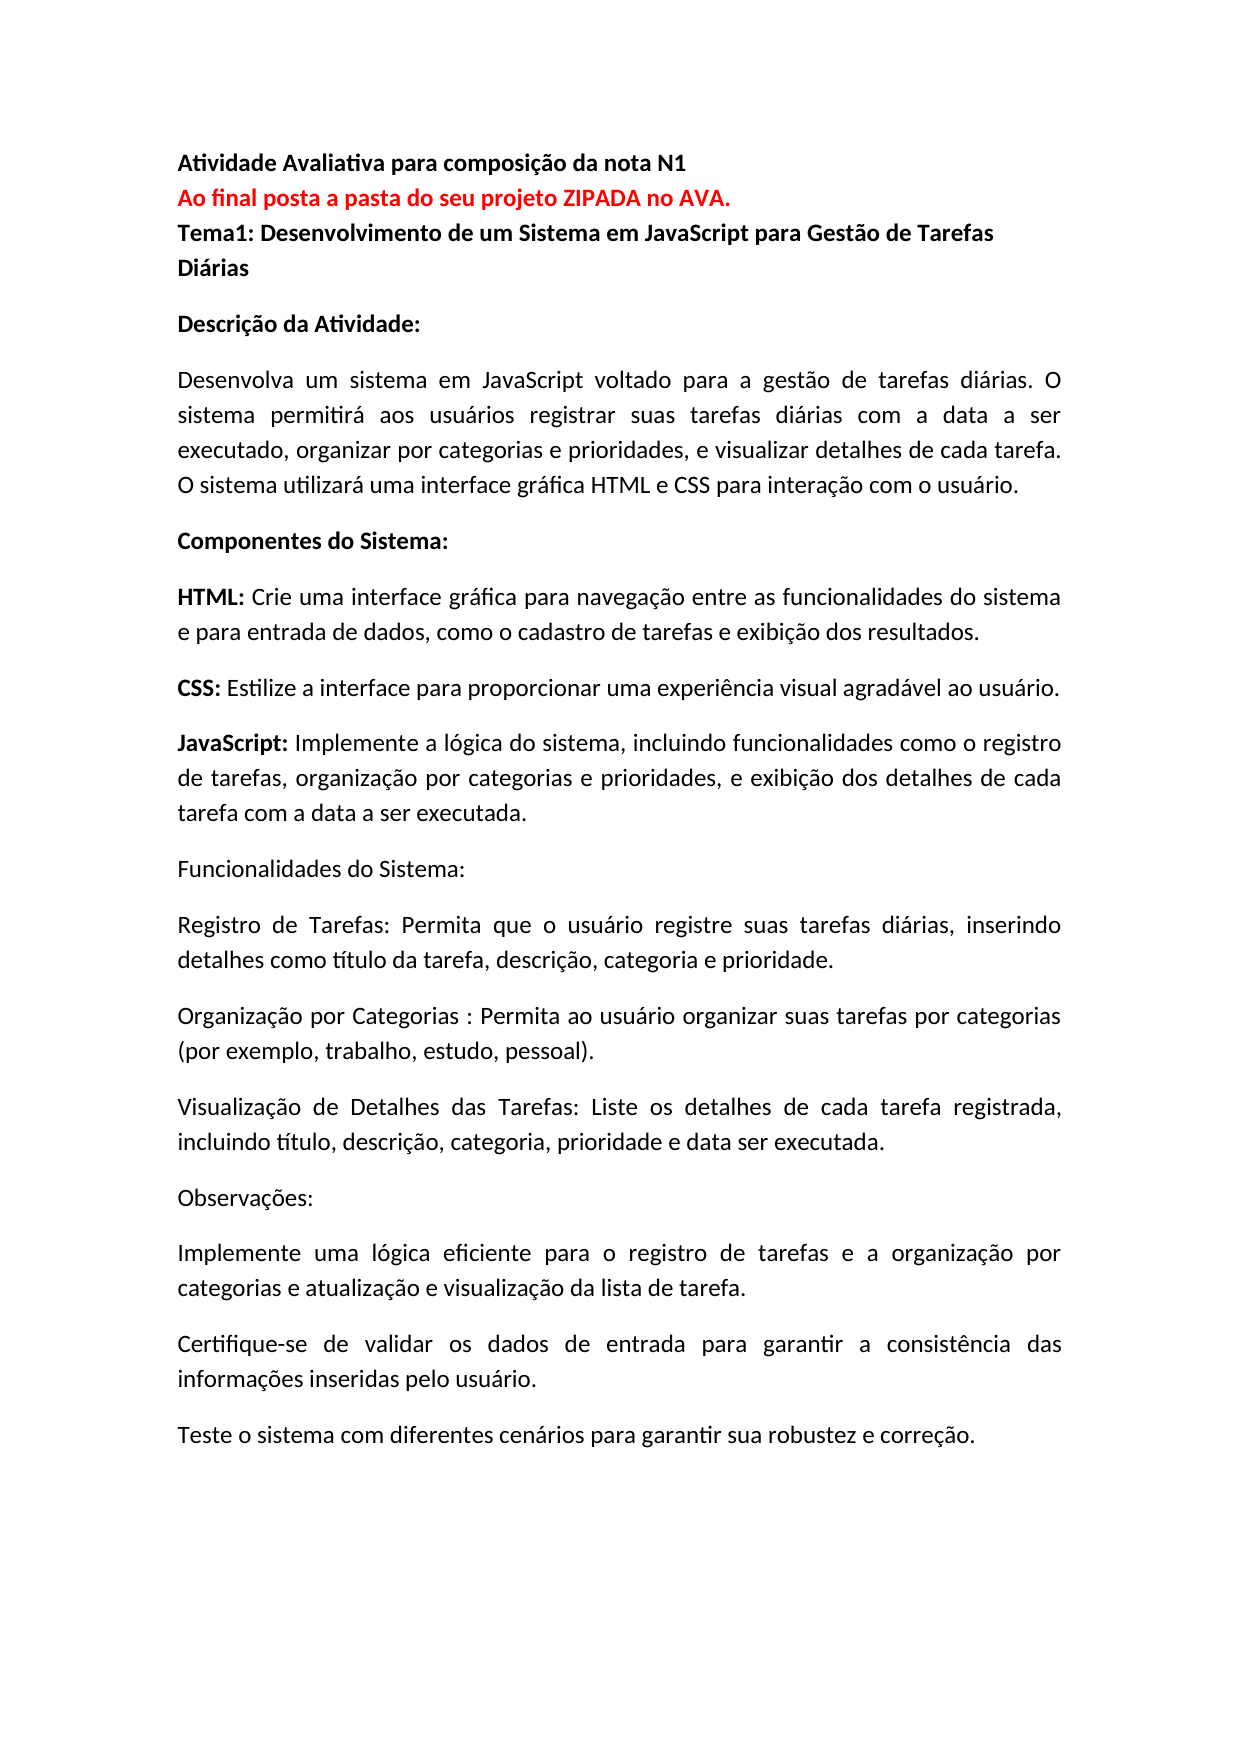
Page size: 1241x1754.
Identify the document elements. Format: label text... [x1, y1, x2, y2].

text CSS: Estilize a interface para proporcionar uma experiência visual agradável ao usuário. [177, 672, 1063, 702]
text HTML: Crie uma interface gráfica para navegação entre as funcionalidades do sistema e para entrada de dados, como o cadastro de tarefas e exibição dos resultados. [177, 581, 1063, 646]
text Observações: [177, 1182, 1063, 1212]
text Registro de Tarefas: Permita que o usuário registre suas tarefas diárias, inserindo detalhes como título da tarefa, descrição, categoria e prioridade. [177, 909, 1063, 975]
text Teste o sistema com diferentes cenários para garantir sua robustez e correção. [177, 1419, 1063, 1450]
text Descrição da Atividade: [177, 308, 1063, 339]
text JavaScript: Implemente a lógica do sistema, incluindo funcionalidades como o registro de tarefas, organização por categorias e prioridades, e exibição dos detalhes de cada tarefa com a data a ser executada. [177, 728, 1063, 828]
text Componentes do Sistema: [177, 525, 1063, 556]
text Atividade Avaliativa para composição da nota N1 Ao final posta a pasta do seu projeto ZIPADA no AVA. Tema1: Desenvolvimento de um Sistema em JavaScript para Gestão de Tarefas Diárias [177, 148, 1063, 283]
text Funcionalidades do Sistema: [177, 853, 1063, 884]
text Visualização de Detalhes das Tarefas: Liste os detalhes de cada tarefa registrada, incluindo título, descrição, categoria, prioridade e data ser executada. [177, 1091, 1063, 1156]
text Desenvolva um sistema em JavaScript voltado para a gestão de tarefas diárias. O sistema permitirá aos usuários registrar suas tarefas diárias com a data a ser executado, organizar por categorias e prioridades, e visualizar detalhes de cada tarefa. O sistema utilizará uma interface gráfica HTML e CSS para interação com o usuário. [177, 364, 1063, 500]
text Organização por Categorias : Permita ao usuário organizar suas tarefas por categorias (por exemplo, trabalho, estudo, pessoal). [177, 1000, 1063, 1066]
text Certifique-se de validar os dados de entrada para garantir a consistência das informações inseridas pelo usuário. [177, 1328, 1063, 1394]
text Implemente uma lógica eficiente para o registro de tarefas e a organização por categorias e atualização e visualização da lista de tarefa. [177, 1238, 1063, 1303]
